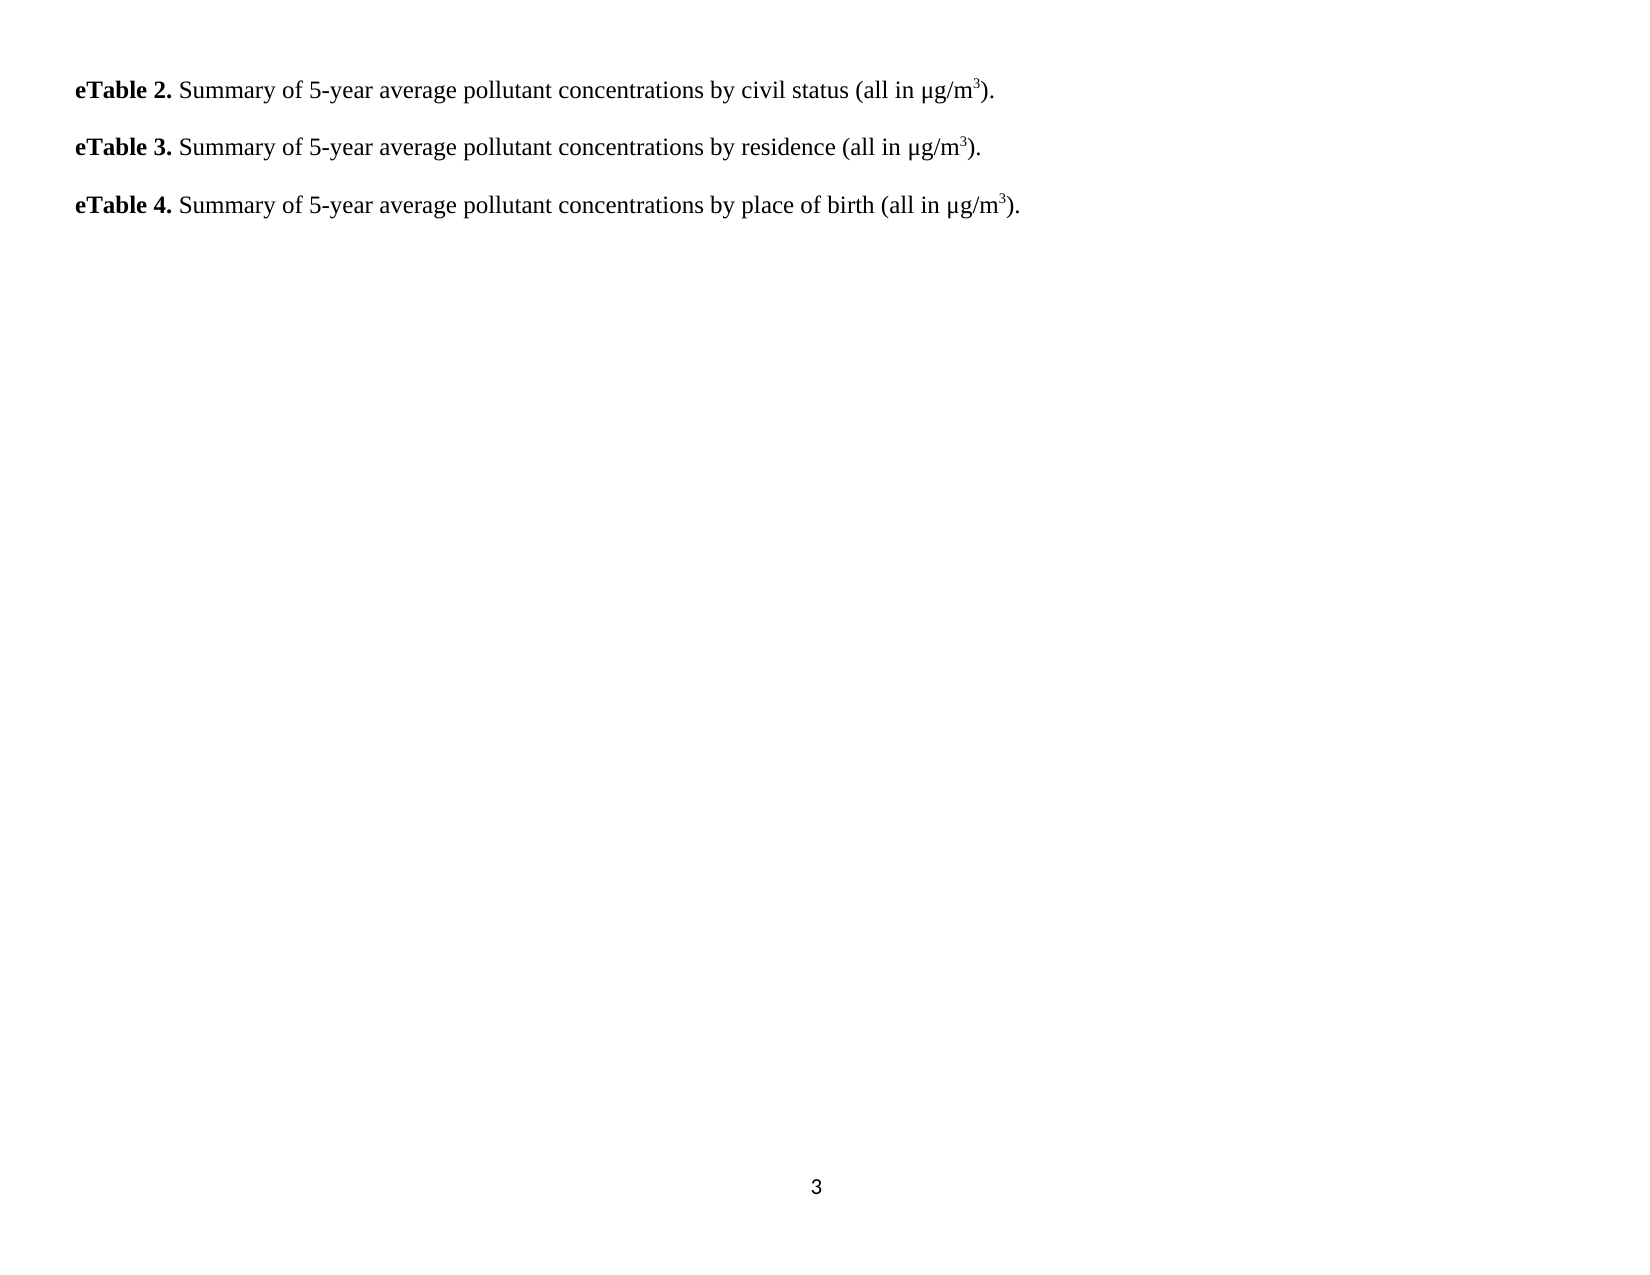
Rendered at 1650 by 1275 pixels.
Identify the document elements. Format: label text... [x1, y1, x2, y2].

text eTable 3. Summary of 5-year average pollutant concentrations by residence (all in μg/m3). [75, 132, 1575, 161]
text eTable 2. Summary of 5-year average pollutant concentrations by civil status (all in μg/m3). [75, 75, 1575, 104]
text eTable 4. Summary of 5-year average pollutant concentrations by place of birth (all in μg/m3). [75, 190, 1575, 219]
